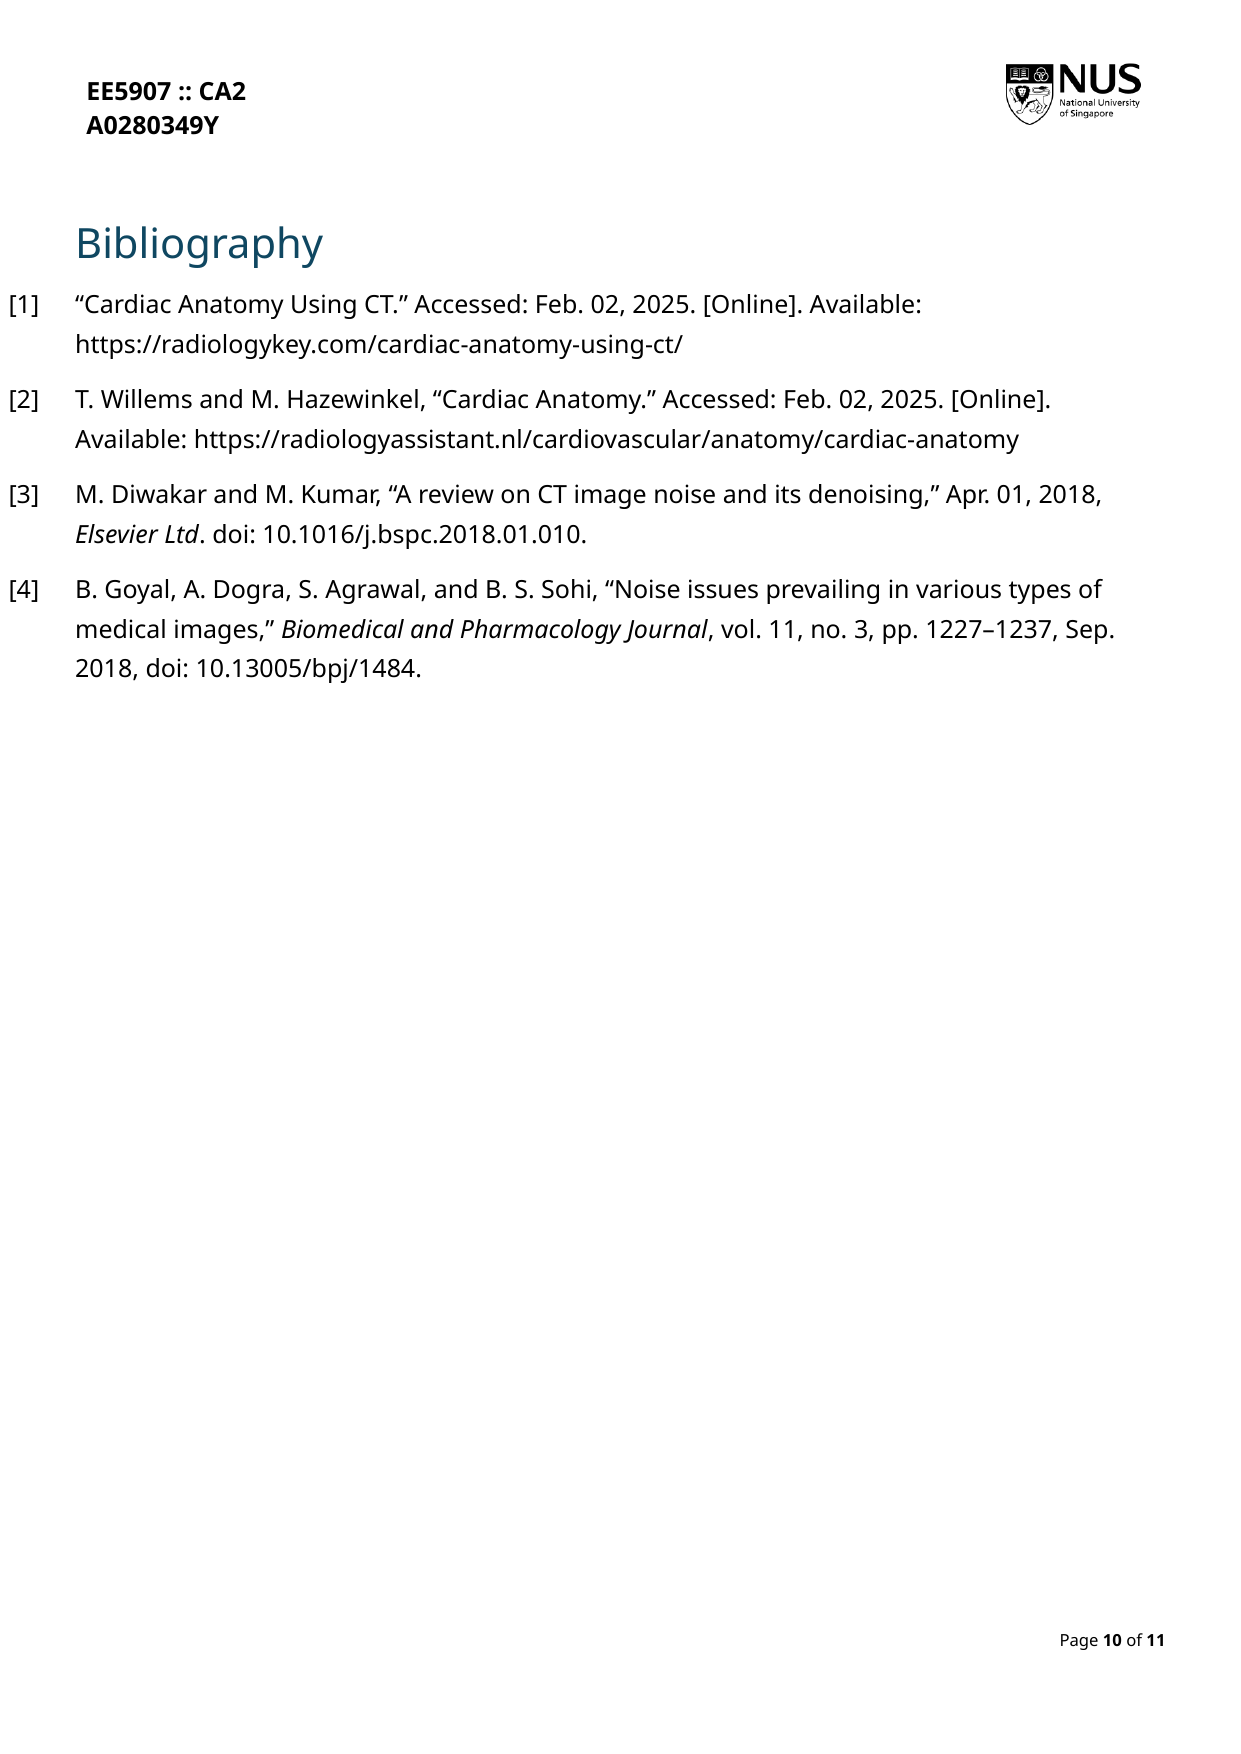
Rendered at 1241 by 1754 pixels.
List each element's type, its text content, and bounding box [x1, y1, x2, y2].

subtitle Bibliography [75, 213, 1165, 270]
